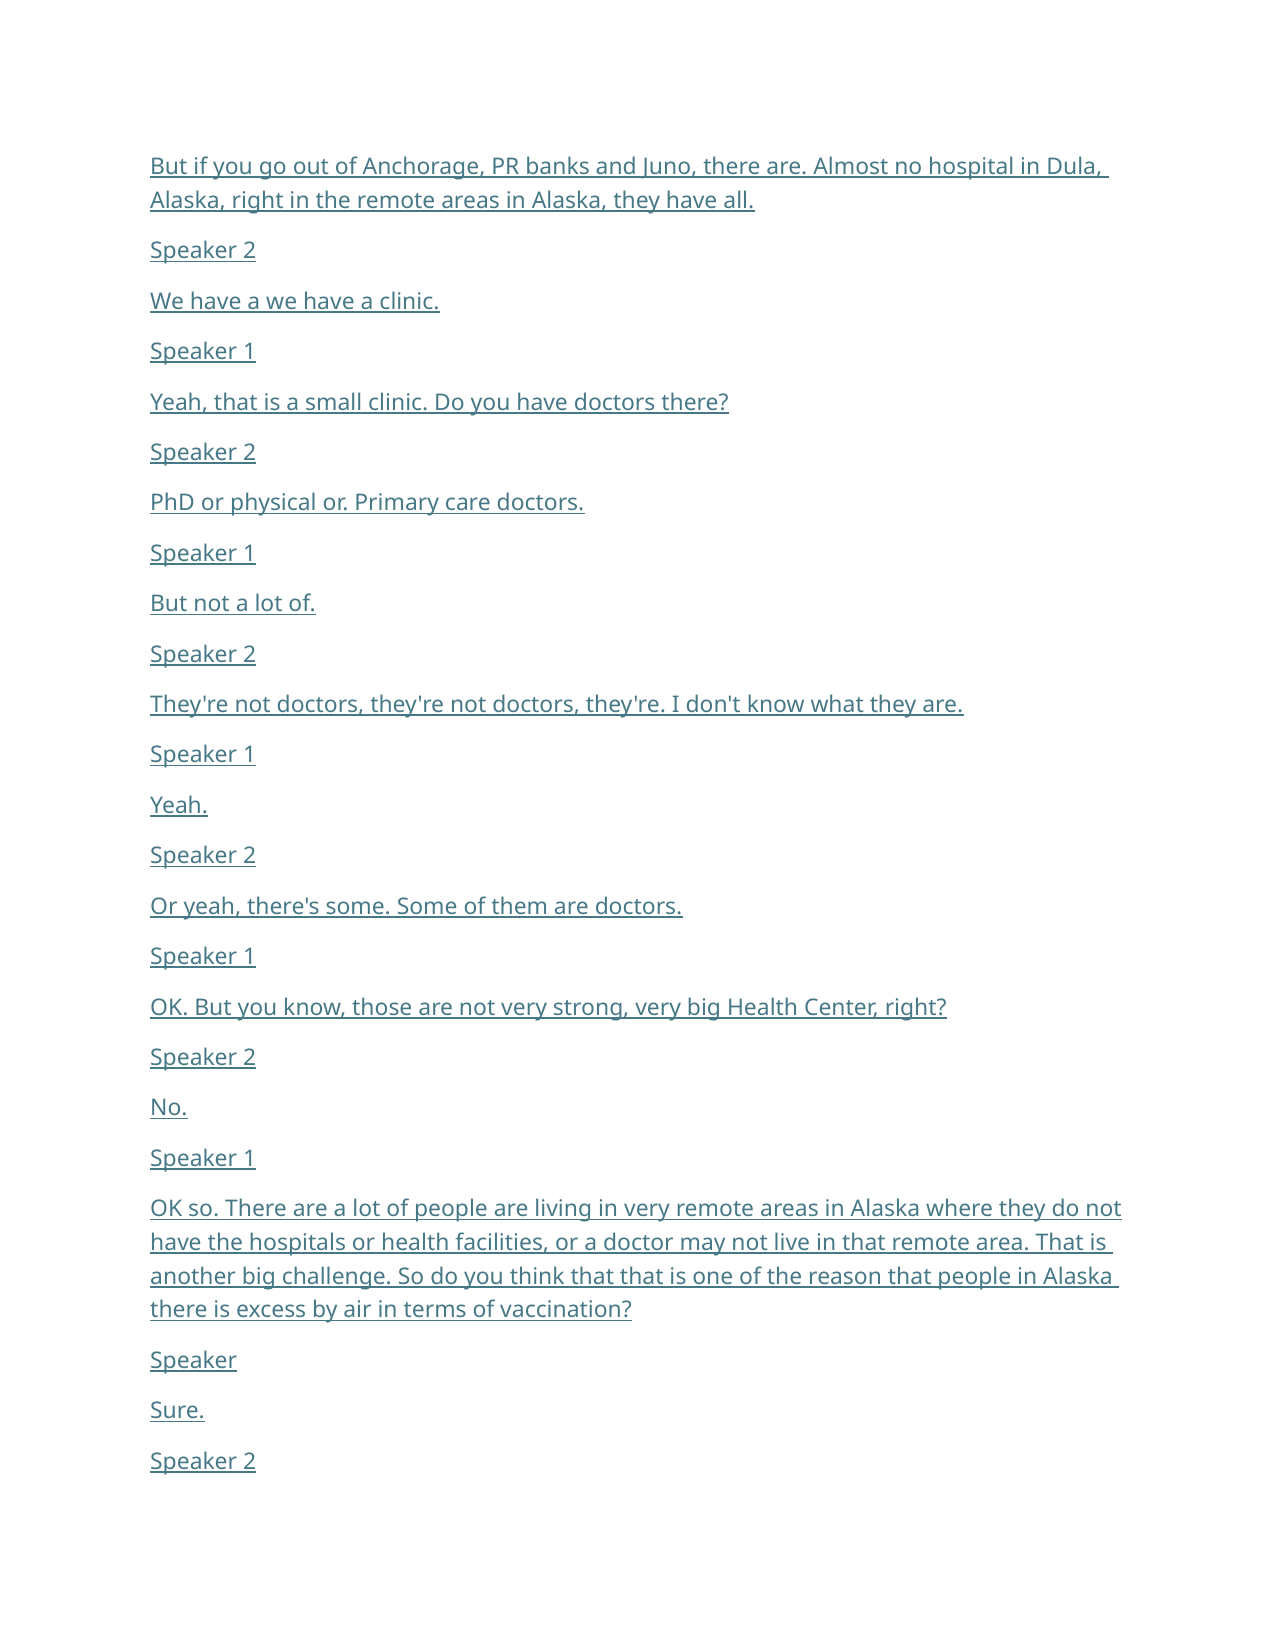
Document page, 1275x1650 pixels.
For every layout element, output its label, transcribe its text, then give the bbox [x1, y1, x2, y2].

text Speaker 2 [150, 436, 1125, 467]
text Speaker 1 [150, 940, 1125, 971]
text Speaker 1 [150, 537, 1125, 568]
text Speaker 1 [150, 335, 1125, 366]
text Sure. [150, 1394, 1125, 1425]
text Or yeah, there's some. Some of them are doctors. [150, 889, 1125, 921]
text We have a we have a clinic. [150, 284, 1125, 316]
text Speaker 2 [150, 637, 1125, 669]
text Yeah, that is a small clinic. Do you have doctors there? [150, 385, 1125, 417]
text Speaker [150, 1344, 1125, 1375]
text PhD or physical or. Primary care doctors. [150, 486, 1125, 517]
text Speaker 2 [150, 1041, 1125, 1072]
text Speaker 2 [150, 839, 1125, 870]
text Speaker 1 [150, 1142, 1125, 1173]
text But not a lot of. [150, 587, 1125, 618]
text Speaker 1 [150, 738, 1125, 769]
text Speaker 2 [150, 234, 1125, 265]
text They're not doctors, they're not doctors, they're. I don't know what they are. [150, 688, 1125, 719]
text OK so. There are a lot of people are living in very remote areas in Alaska where they do not have the hospitals or health facilities, or a doctor may not live in that remote area. That is another big challenge. So do you think that that is one of the reason that people in Alaska there is excess by air in terms of vaccination? [150, 1192, 1125, 1324]
text Yeah. [150, 789, 1125, 820]
text Speaker 2 [150, 1444, 1125, 1476]
text No. [150, 1091, 1125, 1122]
text But if you go out of Anchorage, PR banks and Juno, there are. Almost no hospital in Dula, Alaska, right in the remote areas in Alaska, they have all. [150, 150, 1125, 215]
text OK. But you know, those are not very strong, very big Health Center, right? [150, 990, 1125, 1022]
